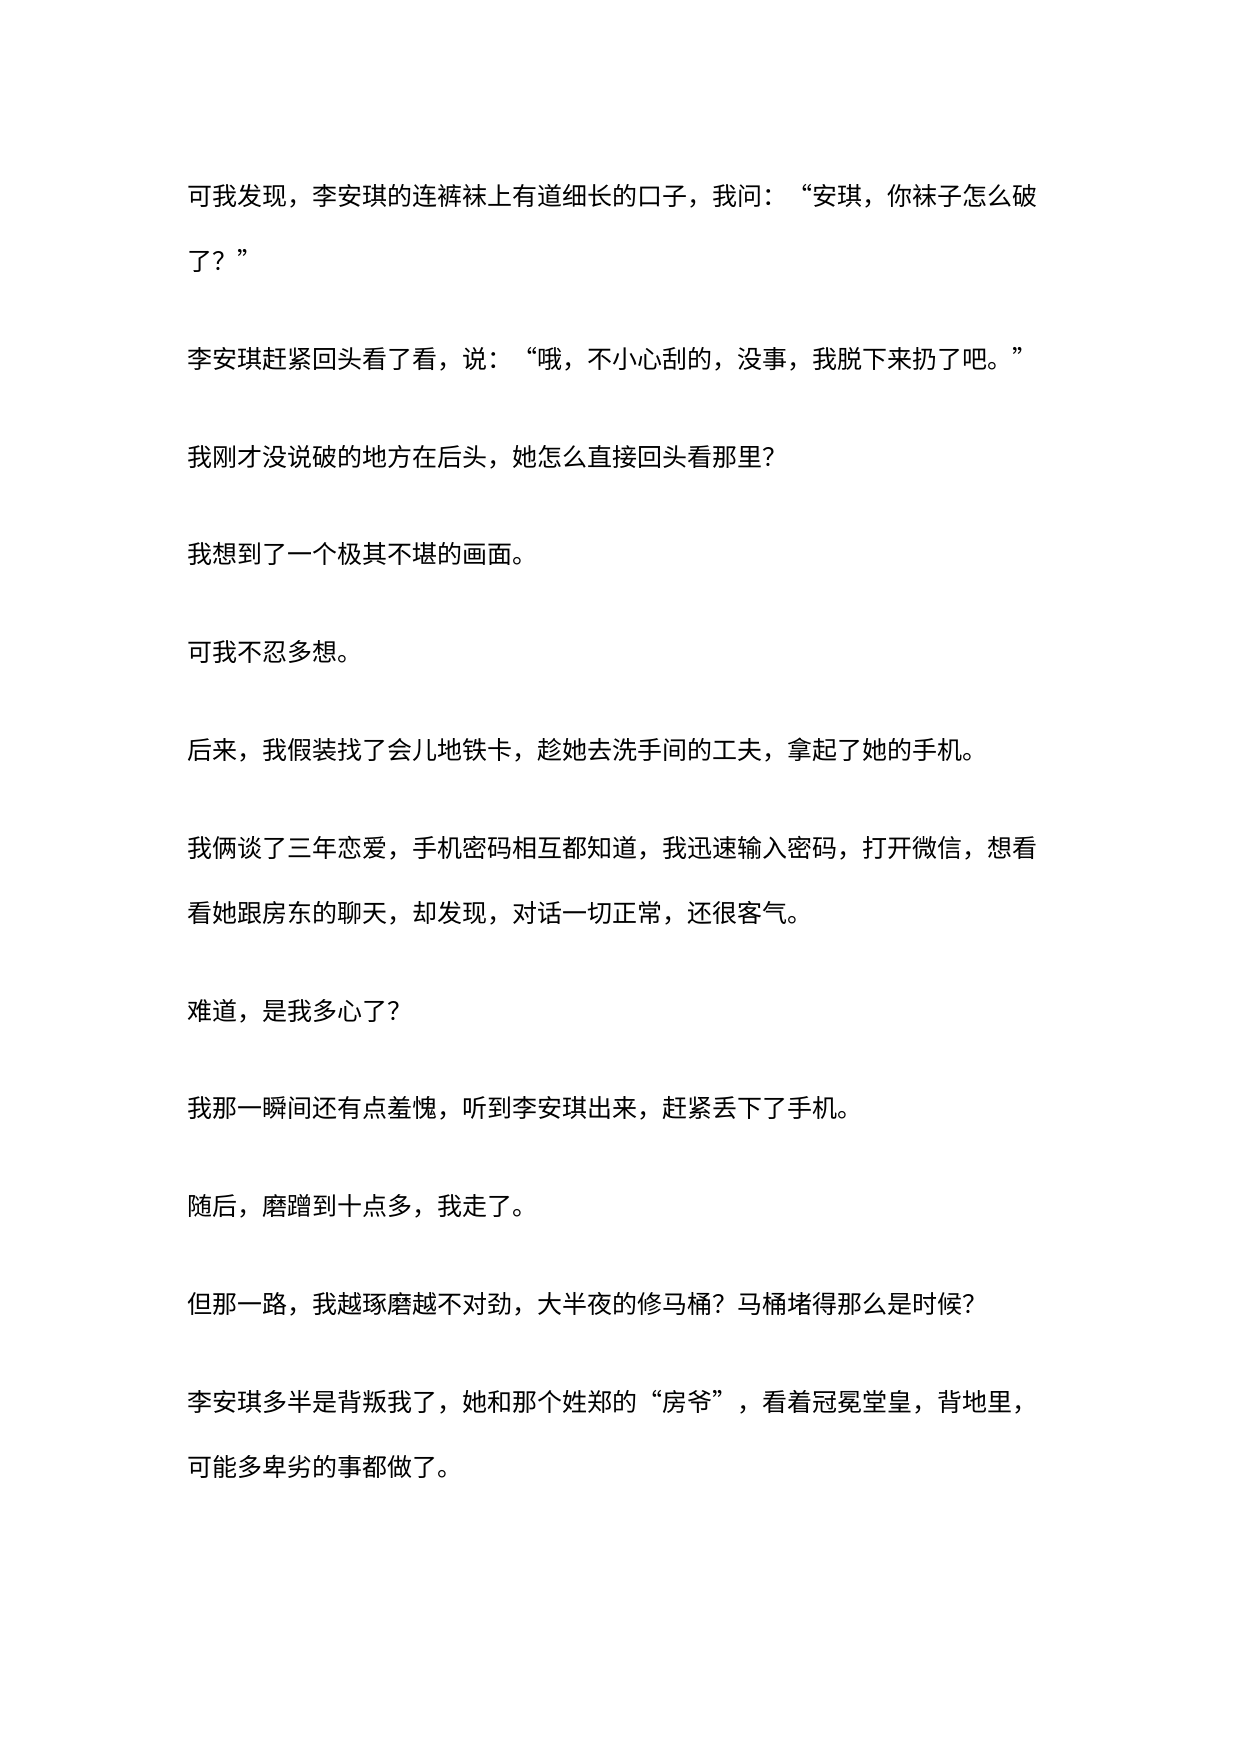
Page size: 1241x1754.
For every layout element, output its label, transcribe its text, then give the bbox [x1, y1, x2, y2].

text 随后，磨蹭到十点多，我走了。 [187, 1172, 1053, 1237]
text 难道，是我多心了？ [187, 977, 1053, 1042]
text 但那一路，我越琢磨越不对劲，大半夜的修马桶？马桶堵得那么是时候？ [187, 1270, 1053, 1335]
text 可我发现，李安琪的连裤袜上有道细长的口子，我问：“安琪，你袜子怎么破了？” [187, 162, 1053, 292]
text 我想到了一个极其不堪的画面。 [187, 520, 1053, 585]
text 后来，我假装找了会儿地铁卡，趁她去洗手间的工夫，拿起了她的手机。 [187, 716, 1053, 781]
text 我刚才没说破的地方在后头，她怎么直接回头看那里？ [187, 423, 1053, 488]
text 可我不忍多想。 [187, 618, 1053, 683]
text 李安琪多半是背叛我了，她和那个姓郑的“房爷”，看着冠冕堂皇，背地里，可能多卑劣的事都做了。 [187, 1368, 1053, 1498]
text 我那一瞬间还有点羞愧，听到李安琪出来，赶紧丢下了手机。 [187, 1074, 1053, 1139]
text 我俩谈了三年恋爱，手机密码相互都知道，我迅速输入密码，打开微信，想看看她跟房东的聊天，却发现，对话一切正常，还很客气。 [187, 814, 1053, 944]
text 李安琪赶紧回头看了看，说：“哦，不小心刮的，没事，我脱下来扔了吧。” [187, 325, 1053, 390]
